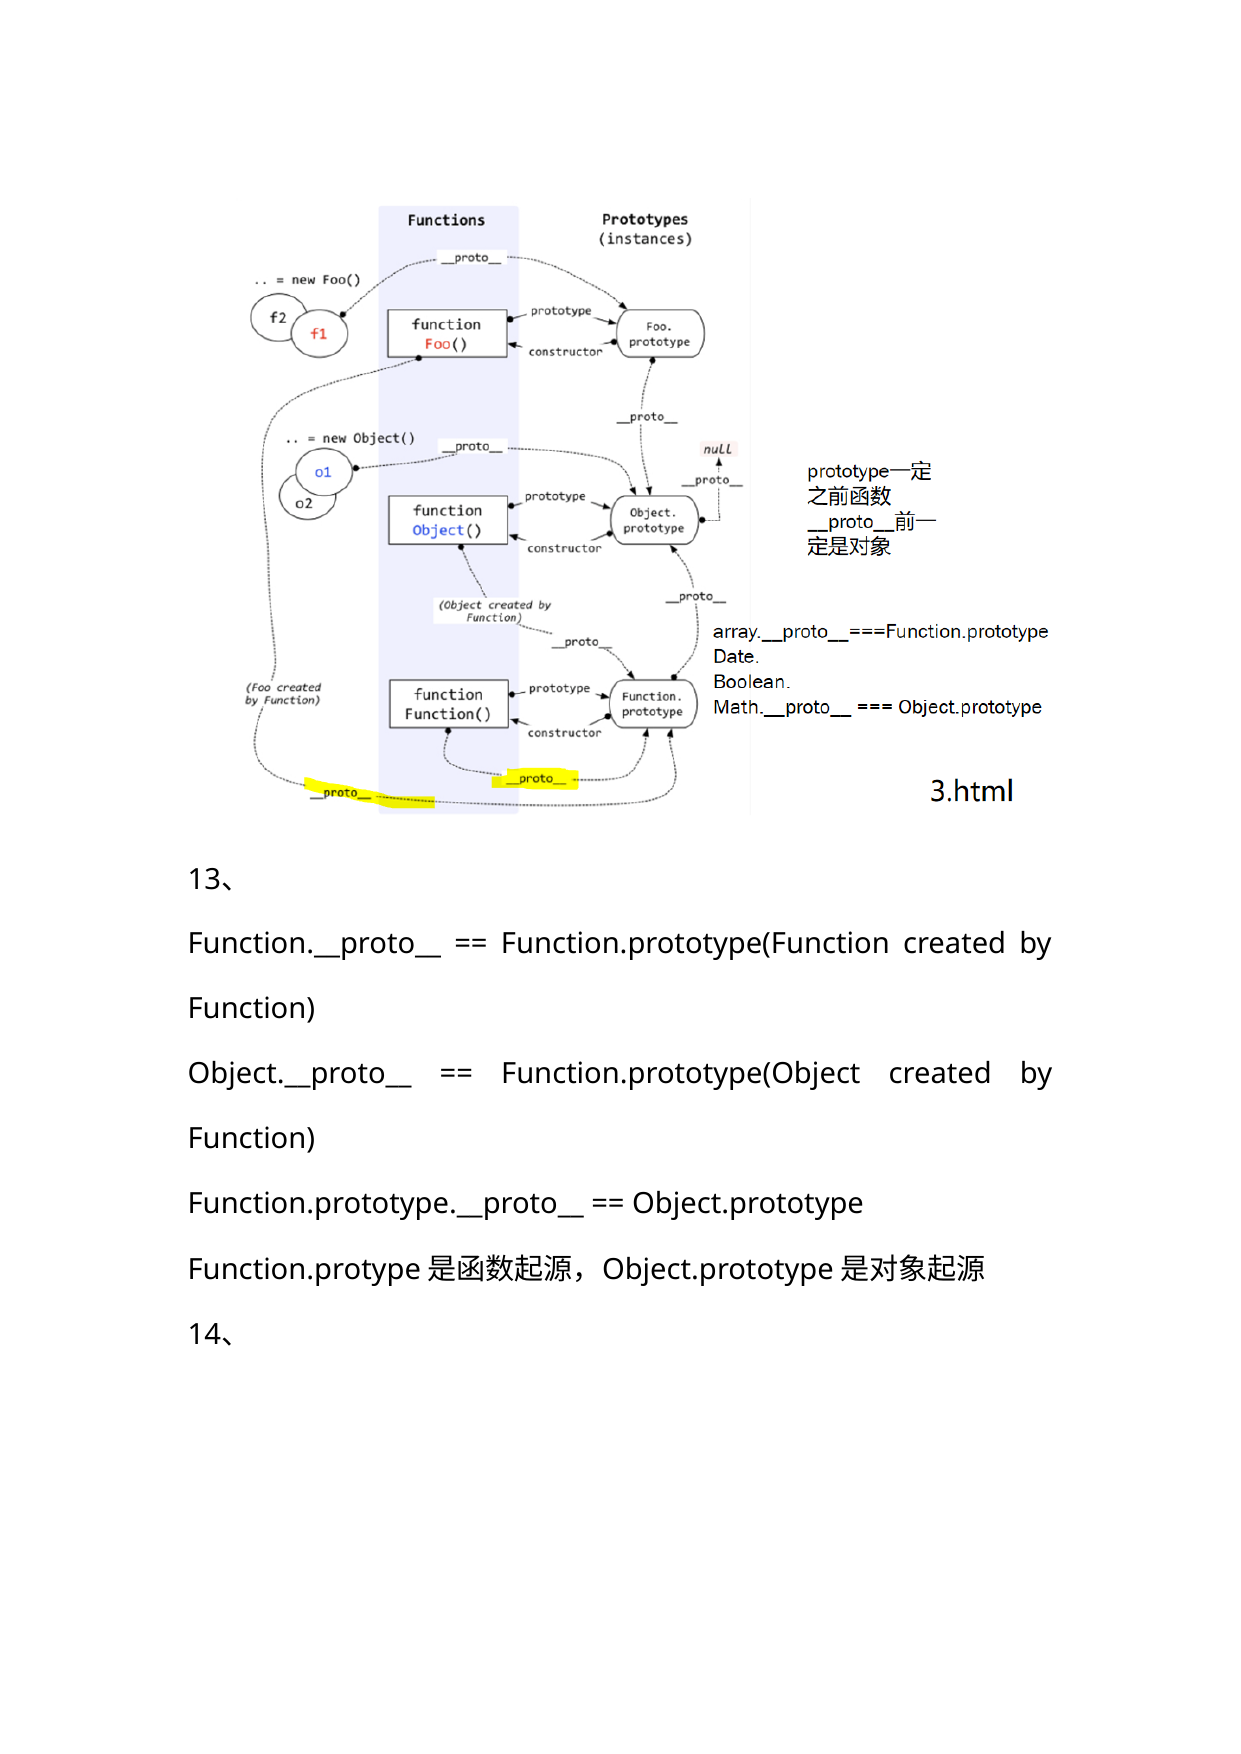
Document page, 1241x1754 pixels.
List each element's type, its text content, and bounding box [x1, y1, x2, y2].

list Function.__proto__ == Function.prototype(Function created by Function) Object.__proto__ == Function.prototype(Object created by Function) [187, 909, 1053, 1169]
list Function.prototype.__proto__ == Object.prototype [187, 1169, 1053, 1234]
list 14、 [187, 1299, 1053, 1364]
list Function.protype是函数起源，Object.prototype是对象起源 [187, 1234, 1053, 1299]
picture [187, 194, 1052, 822]
